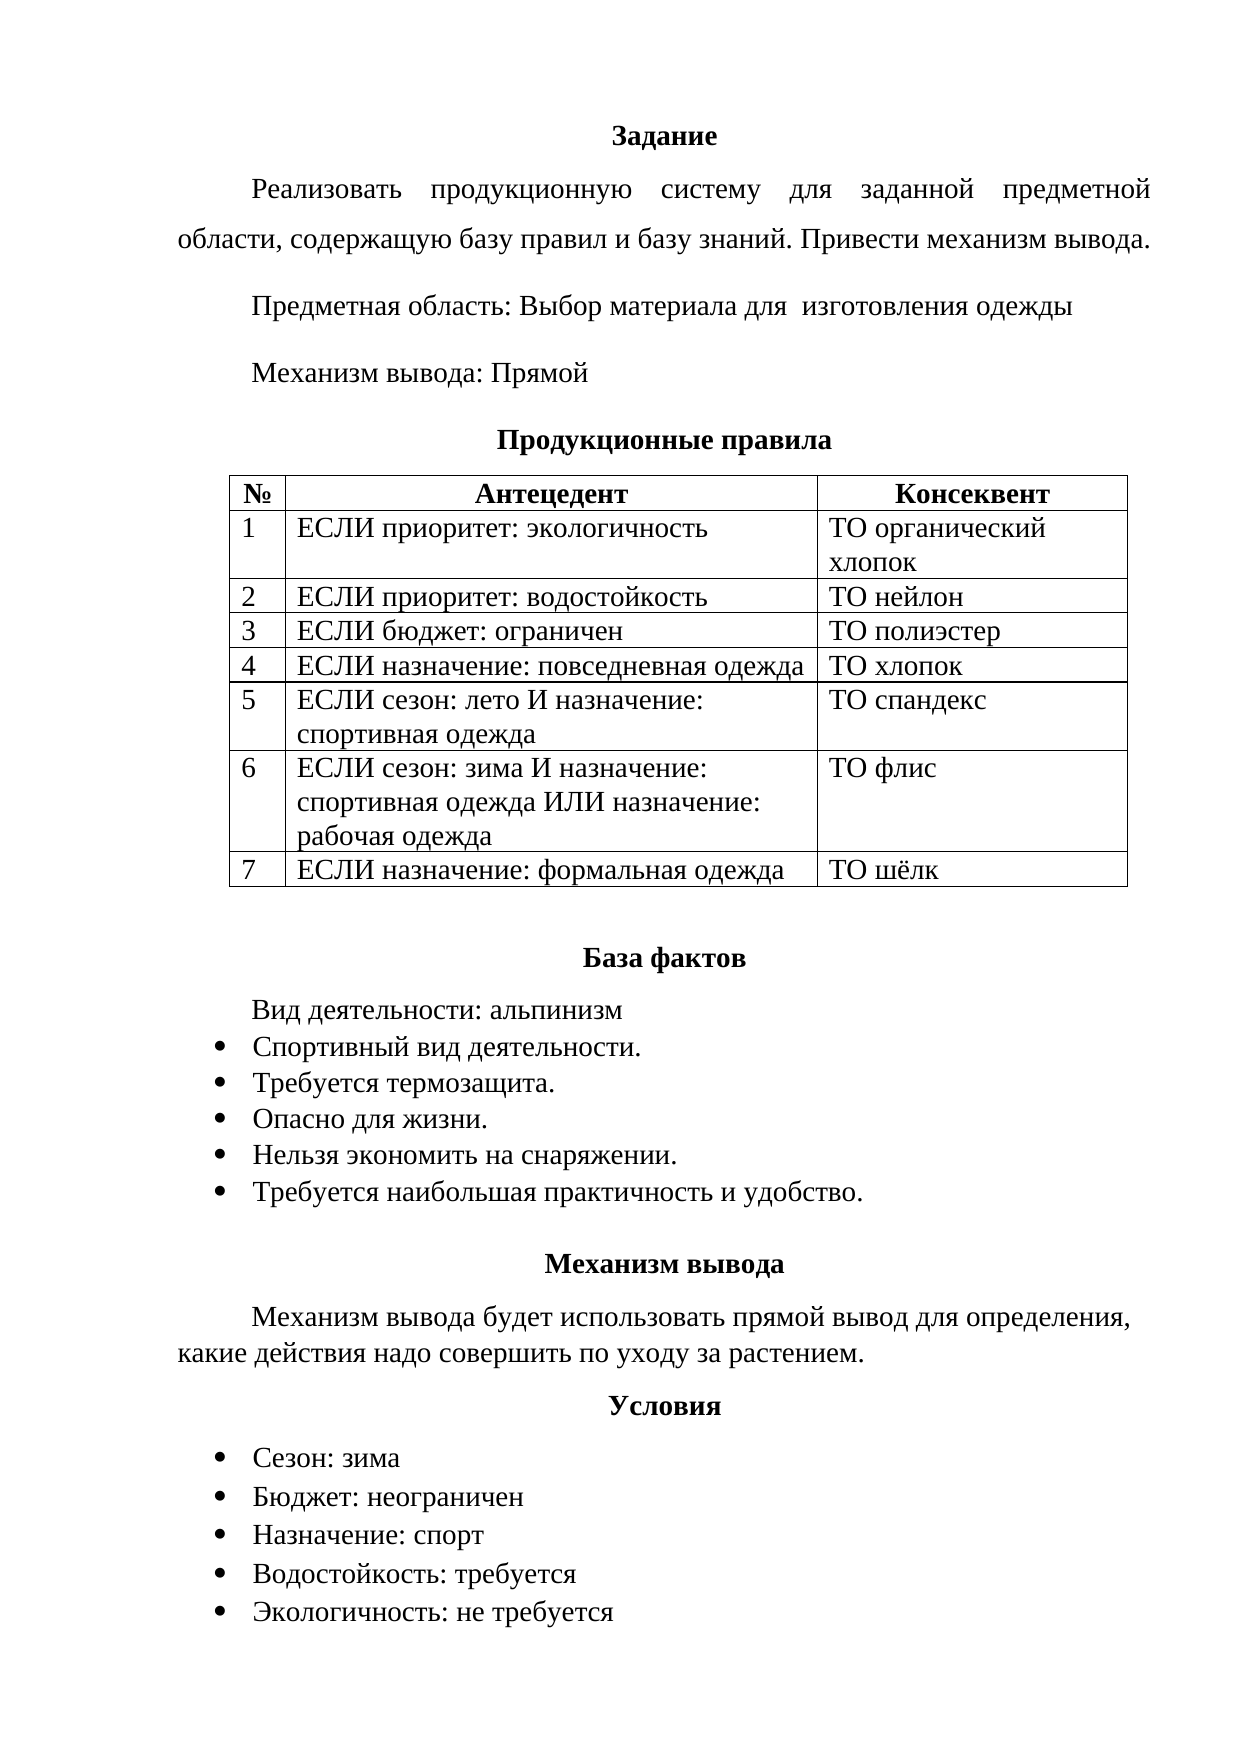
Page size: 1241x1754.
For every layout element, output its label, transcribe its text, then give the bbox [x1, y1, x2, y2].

table_cell ЕСЛИ сезон: зима И назначение: спортивная одежда ИЛИ назначение: рабочая одежда [286, 751, 817, 851]
table_cell ЕСЛИ назначение: формальная одежда [286, 852, 817, 886]
list Требуется термозащита. [215, 1065, 1152, 1098]
text Продукционные правила [177, 422, 1152, 456]
table_header Антецедент [286, 476, 817, 509]
list Сезон: зима [215, 1441, 1152, 1474]
table_cell 3 [230, 613, 285, 647]
text Реализовать продукционную систему для заданной предметной области, содержащую базу правил и базу знаний. Привести механизм вывода. [177, 171, 1152, 255]
table_cell ТО хлопок [818, 648, 1127, 681]
list Бюджет: неограничен [215, 1479, 1152, 1513]
list Механизм вывода [177, 1246, 1152, 1279]
table_cell ЕСЛИ сезон: лето И назначение: спортивная одежда [286, 683, 817, 749]
table_header № [230, 476, 285, 509]
text Механизм вывода будет использовать прямой вывод для определения, какие действия надо совершить по уходу за растением. [177, 1299, 1152, 1368]
table_cell ТО спандекс [818, 683, 1127, 749]
table_cell ТО нейлон [818, 579, 1127, 612]
text Механизм вывода: Прямой [177, 355, 1152, 389]
table_cell ТО флис [818, 751, 1127, 851]
table_cell ТО полиэстер [818, 613, 1127, 647]
table_cell ЕСЛИ приоритет: экологичность [286, 511, 817, 578]
table_cell 6 [230, 751, 285, 851]
table_cell ТО шёлк [818, 852, 1127, 886]
list Требуется наибольшая практичность и удобство. [215, 1174, 1152, 1207]
text Предметная область: Выбор материала для изготовления одежды [177, 288, 1152, 322]
table_cell 7 [230, 852, 285, 886]
list Водостойкость: требуется [215, 1556, 1152, 1589]
table_cell ЕСЛИ приоритет: водостойкость [286, 579, 817, 612]
list Нельзя экономить на снаряжении. [215, 1137, 1152, 1171]
list Спортивный вид деятельности. [215, 1029, 1152, 1062]
text Условия [177, 1388, 1152, 1421]
table_cell 1 [230, 511, 285, 578]
table_cell ЕСЛИ назначение: повседневная одежда [286, 648, 817, 681]
table_cell 5 [230, 683, 285, 749]
list Экологичность: не требуется [215, 1594, 1152, 1628]
table_cell ТО органический хлопок [818, 511, 1127, 578]
list Вид деятельности: альпинизм [177, 992, 1152, 1026]
table_cell 2 [230, 579, 285, 612]
table_header Консеквент [818, 476, 1127, 509]
table_cell ЕСЛИ бюджет: ограничен [286, 613, 817, 647]
list Назначение: спорт [215, 1517, 1152, 1551]
list Опасно для жизни. [215, 1101, 1152, 1135]
text База фактов [177, 940, 1152, 973]
text Задание [177, 118, 1152, 152]
table_cell 4 [230, 648, 285, 681]
